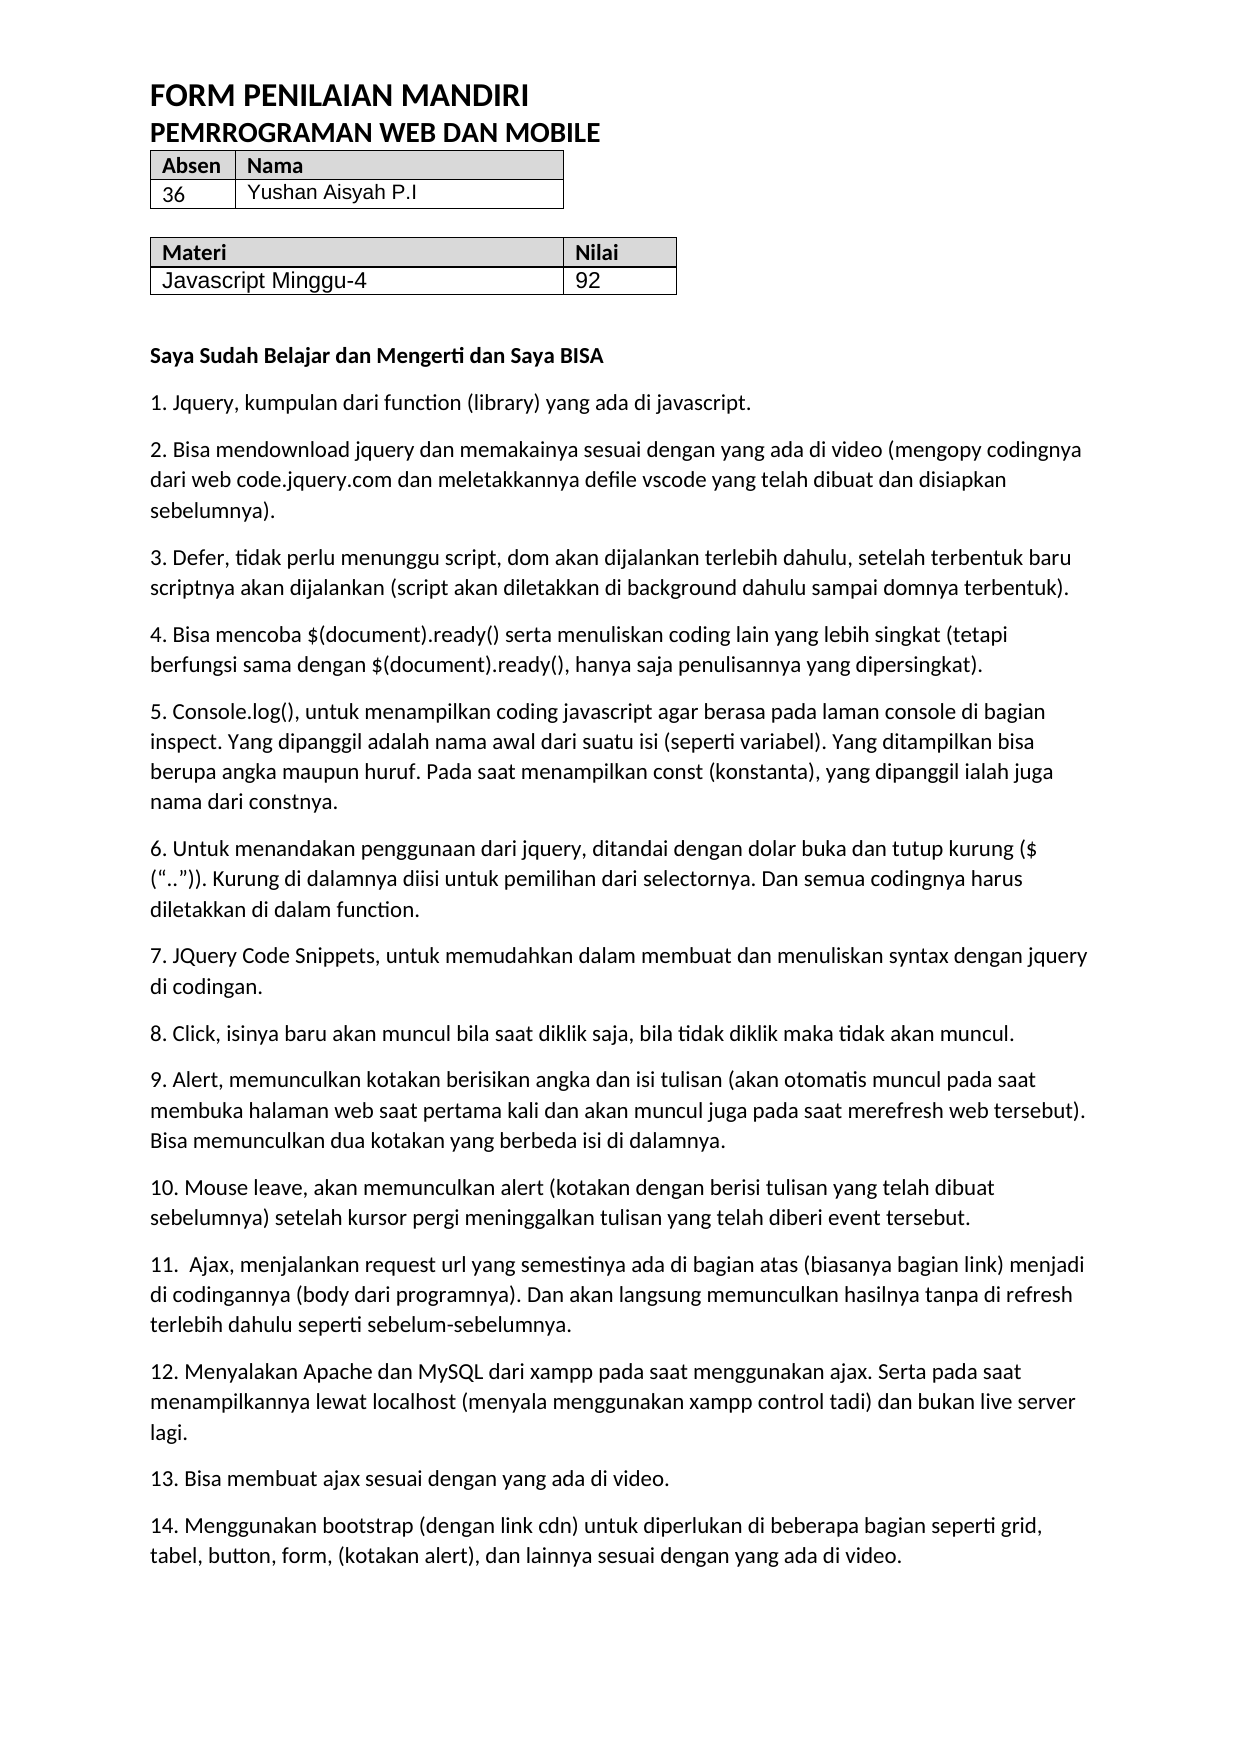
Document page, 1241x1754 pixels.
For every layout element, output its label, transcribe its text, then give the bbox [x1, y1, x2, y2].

text 6. Untuk menandakan penggunaan dari jquery, ditandai dengan dolar buka dan tutup kurung ($(“..”)). Kurung di dalamnya diisi untuk pemilihan dari selectornya. Dan semua codingnya harus diletakkan di dalam function. [150, 834, 1090, 923]
text 10. Mouse leave, akan memunculkan alert (kotakan dengan berisi tulisan yang telah dibuat sebelumnya) setelah kursor pergi meninggalkan tulisan yang telah diberi event tersebut. [150, 1173, 1090, 1231]
table_header Materi [151, 238, 563, 266]
text 9. Alert, memunculkan kotakan berisikan angka dan isi tulisan (akan otomatis muncul pada saat membuka halaman web saat pertama kali dan akan muncul juga pada saat merefresh web tersebut). Bisa memunculkan dua kotakan yang berbeda isi di dalamnya. [150, 1066, 1090, 1154]
text 7. JQuery Code Snippets, untuk memudahkan dalam membuat dan menuliskan syntax dengan jquery di codingan. [150, 942, 1090, 1000]
text 4. Bisa mencoba $(document).ready() serta menuliskan coding lain yang lebih singkat (tetapi berfungsi sama dengan $(document).ready(), hanya saja penulisannya yang dipersingkat). [150, 620, 1090, 678]
text 8. Click, isinya baru akan muncul bila saat diklik saja, bila tidak diklik maka tidak akan muncul. [150, 1019, 1090, 1047]
table_header Nilai [564, 238, 676, 266]
text 2. Bisa mendownload jquery dan memakainya sesuai dengan yang ada di video (mengopy codingnya dari web code.jquery.com dan meletakkannya defile vscode yang telah dibuat dan disiapkan sebelumnya). [150, 435, 1090, 524]
text 14. Menggunakan bootstrap (dengan link cdn) untuk diperlukan di beberapa bagian seperti grid, tabel, button, form, (kotakan alert), dan lainnya sesuai dengan yang ada di video. [150, 1511, 1090, 1570]
table_cell 92 [564, 268, 676, 294]
text 1. Jquery, kumpulan dari function (library) yang ada di javascript. [150, 388, 1090, 417]
text 5. Console.log(), untuk menampilkan coding javascript agar berasa pada laman console di bagian inspect. Yang dipanggil adalah nama awal dari suatu isi (seperti variabel). Yang ditampilkan bisa berupa angka maupun huruf. Pada saat menampilkan const (konstanta), yang dipanggil ialah juga nama dari constnya. [150, 697, 1090, 816]
table_cell Javascript Minggu-4 [151, 268, 563, 294]
text 12. Menyalakan Apache dan MySQL dari xampp pada saat menggunakan ajax. Serta pada saat menampilkannya lewat localhost (menyala menggunakan xampp control tadi) dan bukan live server lagi. [150, 1357, 1090, 1446]
text 3. Defer, tidak perlu menunggu script, dom akan dijalankan terlebih dahulu, setelah terbentuk baru scriptnya akan dijalankan (script akan diletakkan di background dahulu sampai domnya terbentuk). [150, 543, 1090, 601]
text 11. Ajax, menjalankan request url yang semestinya ada di bagian atas (biasanya bagian link) menjadi di codingannya (body dari programnya). Dan akan langsung memunculkan hasilnya tanpa di refresh terlebih dahulu seperti sebelum-sebelumnya. [150, 1250, 1090, 1338]
text 13. Bisa membuat ajax sesuai dengan yang ada di video. [150, 1464, 1090, 1493]
text Saya Sudah Belajar dan Mengerti dan Saya BISA [150, 342, 1090, 370]
